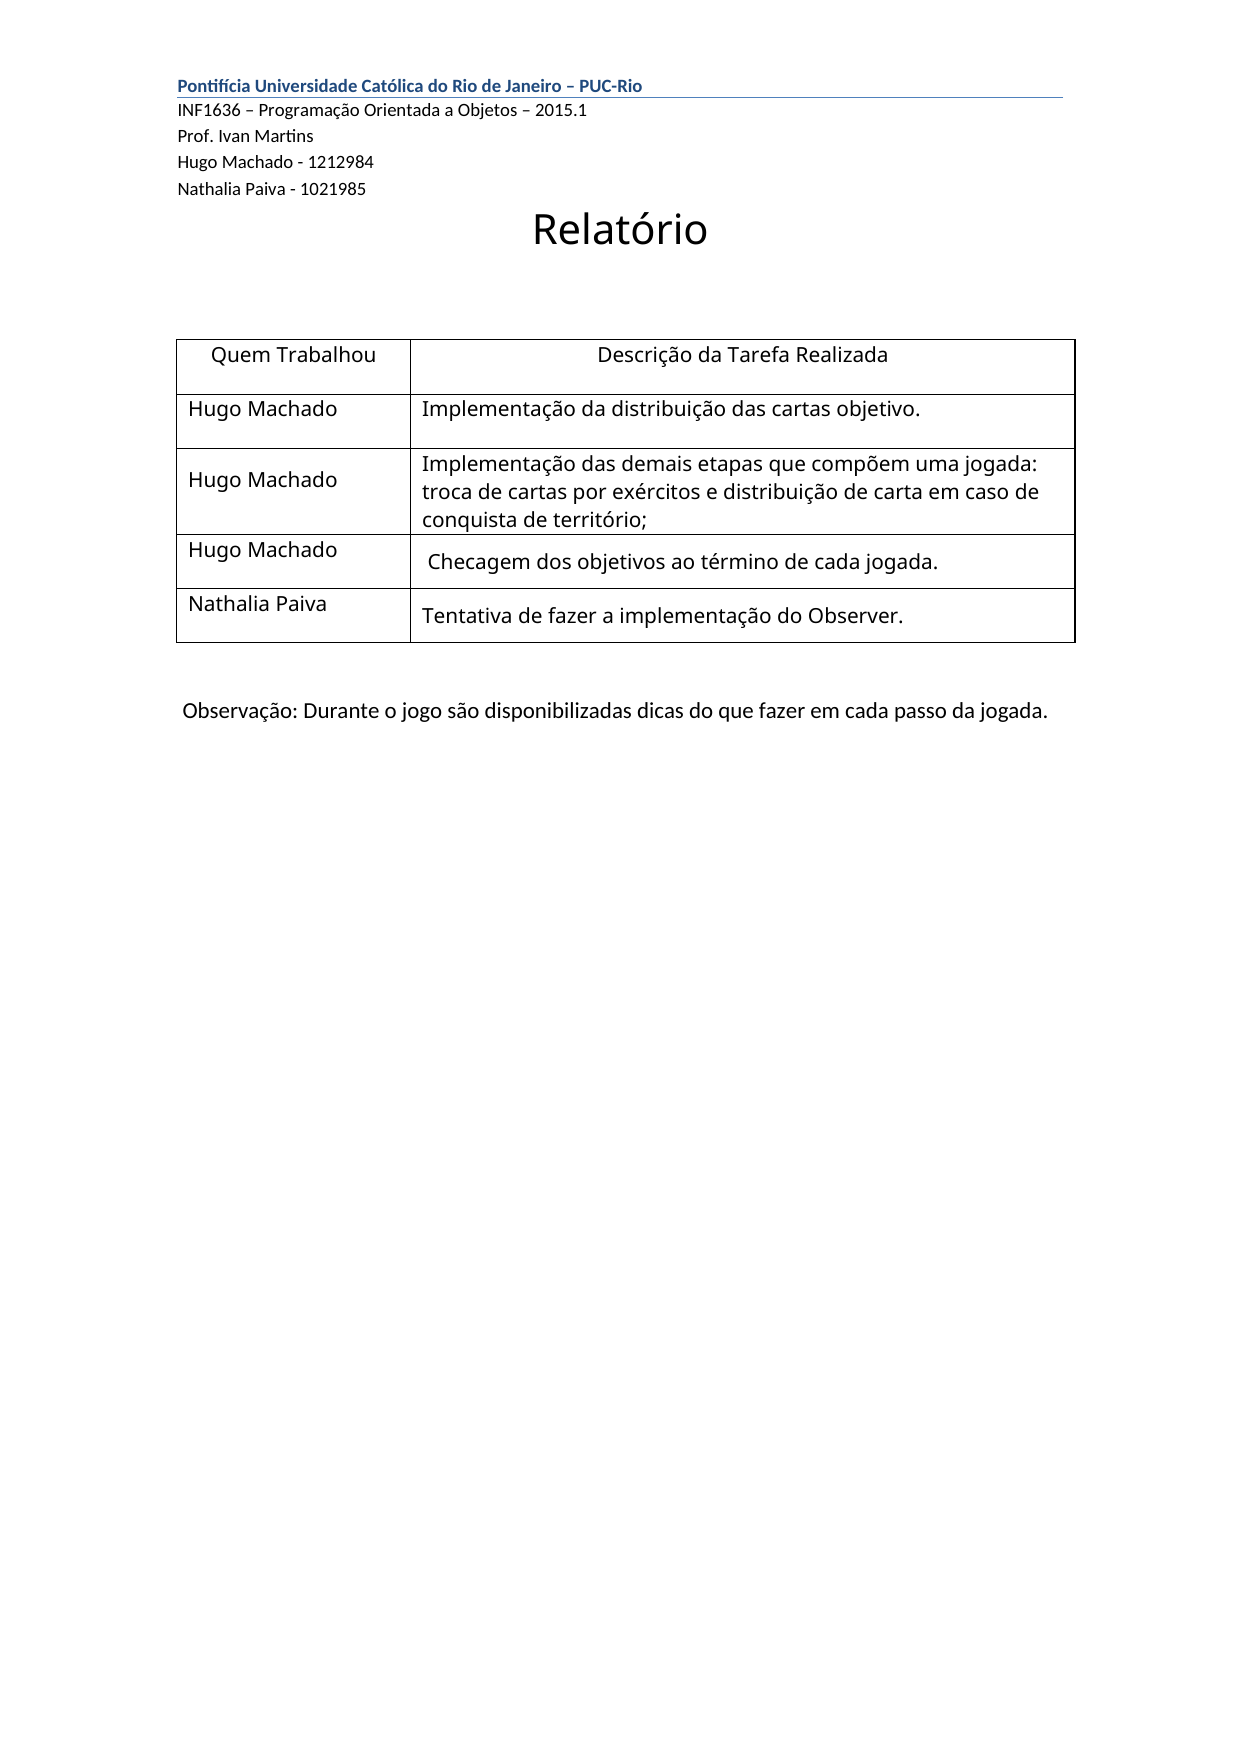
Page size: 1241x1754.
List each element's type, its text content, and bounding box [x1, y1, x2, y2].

table_cell Hugo Machado [177, 449, 410, 534]
text Relatório [177, 200, 1063, 257]
table_cell Tentativa de fazer a implementação do Observer. [411, 589, 1074, 642]
text Observação: Durante o jogo são disponibilizadas dicas do que fazer em cada passo da jogada. [177, 696, 1063, 724]
table_cell Hugo Machado [177, 395, 410, 448]
table_cell Hugo Machado [177, 535, 410, 588]
table_cell Implementação das demais etapas que compõem uma jogada: troca de cartas por exércitos e distribuição de carta em caso de conquista de território; [647, 449, 1074, 534]
table_cell Nathalia Paiva [177, 589, 410, 642]
table_cell Implementação da distribuição das cartas objetivo. [411, 395, 1074, 448]
table_header Quem Trabalhou [177, 340, 410, 393]
table_cell Checagem dos objetivos ao término de cada jogada. [411, 535, 1074, 588]
table_header Descrição da Tarefa Realizada [411, 340, 1074, 393]
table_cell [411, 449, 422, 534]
